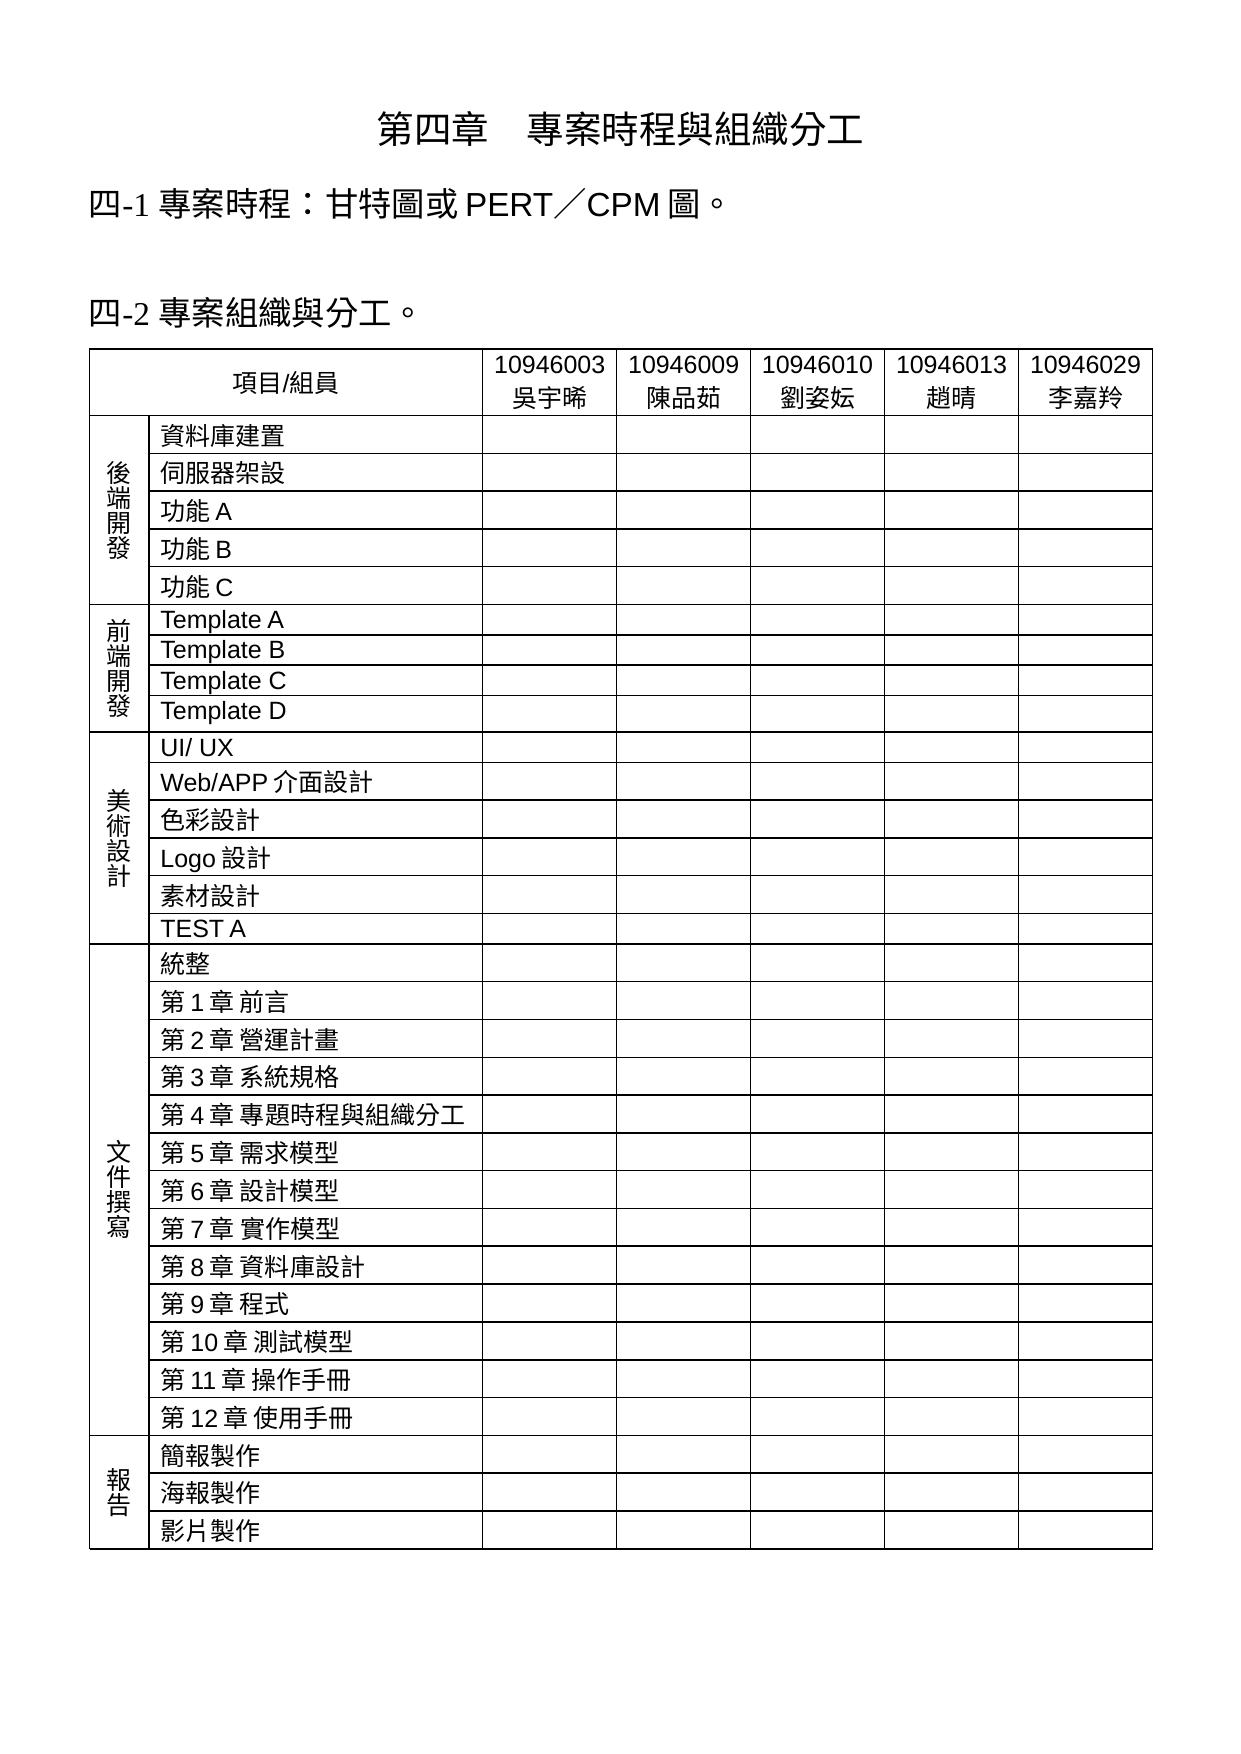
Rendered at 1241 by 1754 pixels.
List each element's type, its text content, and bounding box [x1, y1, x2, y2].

table_cell [617, 914, 750, 943]
table_cell [483, 1171, 616, 1208]
table_cell 第2章 營運計畫 [150, 1020, 482, 1056]
table_cell [1019, 1323, 1152, 1359]
table_cell 第7章 實作模型 [150, 1209, 482, 1245]
table_cell [885, 567, 1018, 604]
table_cell [885, 801, 1018, 837]
table_cell [617, 696, 750, 731]
table_cell [885, 945, 1018, 981]
table_header 項目/組員 [90, 350, 482, 414]
table_header 10946029李嘉羚 [1019, 350, 1152, 414]
table_header 10946009陳品茹 [617, 350, 750, 414]
table_cell 美術設計 [90, 733, 148, 943]
table_cell [1019, 1058, 1152, 1094]
table_cell [617, 636, 750, 664]
subtitle 專案時程與組織分工 [89, 89, 1152, 164]
table_cell [483, 696, 616, 731]
table_cell [751, 1134, 884, 1170]
table_cell [751, 1058, 884, 1094]
table_cell [751, 1285, 884, 1321]
table_cell [885, 696, 1018, 731]
table_cell 伺服器架設 [150, 454, 482, 490]
table_cell 第8章 資料庫設計 [150, 1247, 482, 1283]
table_cell [751, 763, 884, 799]
table_cell 後端開發 [90, 416, 148, 604]
table_cell [751, 530, 884, 566]
table_cell [617, 982, 750, 1018]
table_cell [617, 1096, 750, 1132]
table_cell UI/ UX [150, 733, 482, 761]
table_cell [617, 492, 750, 528]
table_cell [885, 763, 1018, 799]
table_cell [751, 605, 884, 634]
table_cell [1019, 666, 1152, 694]
table_cell [617, 1512, 750, 1548]
table_cell [751, 454, 884, 490]
table_cell [1019, 416, 1152, 452]
table_cell [1019, 567, 1152, 604]
table_cell [483, 1247, 616, 1283]
table_cell [751, 945, 884, 981]
table_cell 色彩設計 [150, 801, 482, 837]
table_cell [483, 1285, 616, 1321]
table_cell [617, 1020, 750, 1056]
table_cell [885, 1171, 1018, 1208]
table_cell [1019, 1474, 1152, 1510]
table_cell [617, 1209, 750, 1245]
table_cell [617, 801, 750, 837]
table_cell [885, 1096, 1018, 1132]
table_cell [483, 801, 616, 837]
table_cell [1019, 839, 1152, 875]
table_cell [483, 567, 616, 604]
table_cell [483, 1512, 616, 1548]
table_cell [1019, 1436, 1152, 1472]
table_cell 統整 [150, 945, 482, 981]
table_cell [617, 530, 750, 566]
table_cell [617, 605, 750, 634]
table_cell [483, 1020, 616, 1056]
table_header 10946010劉姿妘 [751, 350, 884, 414]
table_cell [483, 1058, 616, 1094]
table_cell [617, 416, 750, 452]
table_cell [885, 1020, 1018, 1056]
table_cell [1019, 1247, 1152, 1283]
table_cell [617, 1285, 750, 1321]
table_cell 第6章 設計模型 [150, 1171, 482, 1208]
table_cell [617, 763, 750, 799]
table_cell Template B [150, 636, 482, 664]
table_cell [885, 605, 1018, 634]
table_cell [885, 1512, 1018, 1548]
table_cell [617, 1058, 750, 1094]
table_cell [885, 1361, 1018, 1397]
table_cell [885, 1436, 1018, 1472]
table_cell [483, 839, 616, 875]
table_cell 前端開發 [90, 605, 148, 731]
table_cell [751, 696, 884, 731]
table_cell [751, 801, 884, 837]
table_cell [885, 1285, 1018, 1321]
table_cell [617, 733, 750, 761]
table_cell [483, 914, 616, 943]
table_cell [1019, 1512, 1152, 1548]
table_cell [1019, 1134, 1152, 1170]
table_cell [483, 982, 616, 1018]
table_cell [483, 454, 616, 490]
table_cell [751, 567, 884, 604]
table_cell [617, 1398, 750, 1434]
table_cell [617, 454, 750, 490]
table_cell [483, 1474, 616, 1510]
table_cell [885, 636, 1018, 664]
table_cell [483, 876, 616, 913]
table_cell Template D [150, 696, 482, 731]
table_cell [885, 1398, 1018, 1434]
table_cell [1019, 914, 1152, 943]
table_cell [885, 876, 1018, 913]
table_cell [483, 1398, 616, 1434]
table_cell 第4章 專題時程與組織分工 [150, 1096, 482, 1132]
table_cell [751, 982, 884, 1018]
table_cell [617, 567, 750, 604]
table_cell [1019, 636, 1152, 664]
table_cell [483, 666, 616, 694]
table_cell [483, 763, 616, 799]
table_cell 簡報製作 [150, 1436, 482, 1472]
table_cell [1019, 1020, 1152, 1056]
table_cell [1019, 1285, 1152, 1321]
table_cell [751, 1096, 884, 1132]
table_cell [751, 1323, 884, 1359]
table_cell [1019, 763, 1152, 799]
table_cell [751, 1020, 884, 1056]
table_cell [483, 945, 616, 981]
table_cell [751, 1436, 884, 1472]
table_cell 素材設計 [150, 876, 482, 913]
table_cell 第5章 需求模型 [150, 1134, 482, 1170]
table_cell [885, 914, 1018, 943]
table_cell 文件撰寫 [90, 945, 148, 1434]
subtitle 專案組織與分工。 [89, 273, 1152, 348]
table_cell [885, 1209, 1018, 1245]
table_cell 第1章 前言 [150, 982, 482, 1018]
table_cell 資料庫建置 [150, 416, 482, 452]
table_header 10946003吳宇晞 [483, 350, 616, 414]
table_cell 第11章 操作手冊 [150, 1361, 482, 1397]
table_cell [1019, 492, 1152, 528]
table_cell [1019, 1171, 1152, 1208]
table_cell [483, 1323, 616, 1359]
table_cell Template C [150, 666, 482, 694]
table_cell [1019, 1398, 1152, 1434]
table_cell 第3章 系統規格 [150, 1058, 482, 1094]
table_cell 功能C [150, 567, 482, 604]
table_cell [1019, 605, 1152, 634]
table_cell [885, 733, 1018, 761]
table_cell [751, 839, 884, 875]
table_cell [885, 454, 1018, 490]
table_cell [1019, 1361, 1152, 1397]
table_cell [617, 1247, 750, 1283]
table_cell [885, 1134, 1018, 1170]
table_cell [483, 733, 616, 761]
table_header 10946013趙晴 [885, 350, 1018, 414]
table_cell [885, 530, 1018, 566]
table_cell [751, 1171, 884, 1208]
table_cell [617, 1361, 750, 1397]
table_cell [483, 530, 616, 566]
table_cell [751, 492, 884, 528]
table_cell [617, 1436, 750, 1472]
table_cell 第12章 使用手冊 [150, 1398, 482, 1434]
table_cell [751, 1512, 884, 1548]
table_cell 海報製作 [150, 1474, 482, 1510]
table_cell [885, 416, 1018, 452]
table_cell [617, 1171, 750, 1208]
table_cell TEST A [150, 914, 482, 943]
table_cell [751, 1361, 884, 1397]
table_cell [617, 839, 750, 875]
table_cell [617, 876, 750, 913]
table_cell [1019, 982, 1152, 1018]
table_cell [885, 1058, 1018, 1094]
table_cell [751, 636, 884, 664]
table_cell [483, 492, 616, 528]
table_cell [885, 839, 1018, 875]
table_cell [483, 1361, 616, 1397]
table_cell Web/APP介面設計 [150, 763, 482, 799]
table_cell [617, 945, 750, 981]
table_cell Logo設計 [150, 839, 482, 875]
table_cell [1019, 1096, 1152, 1132]
table_cell [885, 666, 1018, 694]
table_cell [1019, 945, 1152, 981]
table_cell 第10章 測試模型 [150, 1323, 482, 1359]
table_cell 功能A [150, 492, 482, 528]
table_cell [483, 416, 616, 452]
table_cell [751, 416, 884, 452]
table_cell [751, 876, 884, 913]
table_cell [751, 666, 884, 694]
table_cell [885, 1247, 1018, 1283]
table_cell [483, 605, 616, 634]
subtitle 專案時程：甘特圖或PERT／CPM圖。 [89, 164, 1152, 239]
table_cell [1019, 454, 1152, 490]
table_cell [1019, 733, 1152, 761]
table_cell [1019, 530, 1152, 566]
table_cell [751, 1209, 884, 1245]
table_cell [483, 636, 616, 664]
table_cell [885, 492, 1018, 528]
table_cell [617, 666, 750, 694]
table_cell [483, 1096, 616, 1132]
table_cell [483, 1436, 616, 1472]
table_cell [1019, 696, 1152, 731]
table_cell [885, 1323, 1018, 1359]
table_cell [751, 1398, 884, 1434]
table_cell [617, 1474, 750, 1510]
table_cell [751, 1247, 884, 1283]
table_cell [483, 1209, 616, 1245]
table_cell 報告 [90, 1436, 148, 1548]
table_cell 第9章 程式 [150, 1285, 482, 1321]
table_cell 功能B [150, 530, 482, 566]
table_cell [751, 914, 884, 943]
table_cell [617, 1323, 750, 1359]
table_cell [751, 733, 884, 761]
table_cell [617, 1134, 750, 1170]
table_cell [483, 1134, 616, 1170]
table_cell [1019, 801, 1152, 837]
table_cell [885, 982, 1018, 1018]
table_cell Template A [150, 605, 482, 634]
table_cell [751, 1474, 884, 1510]
table_cell 影片製作 [150, 1512, 482, 1548]
table_cell [1019, 876, 1152, 913]
table_cell [885, 1474, 1018, 1510]
table_cell [1019, 1209, 1152, 1245]
